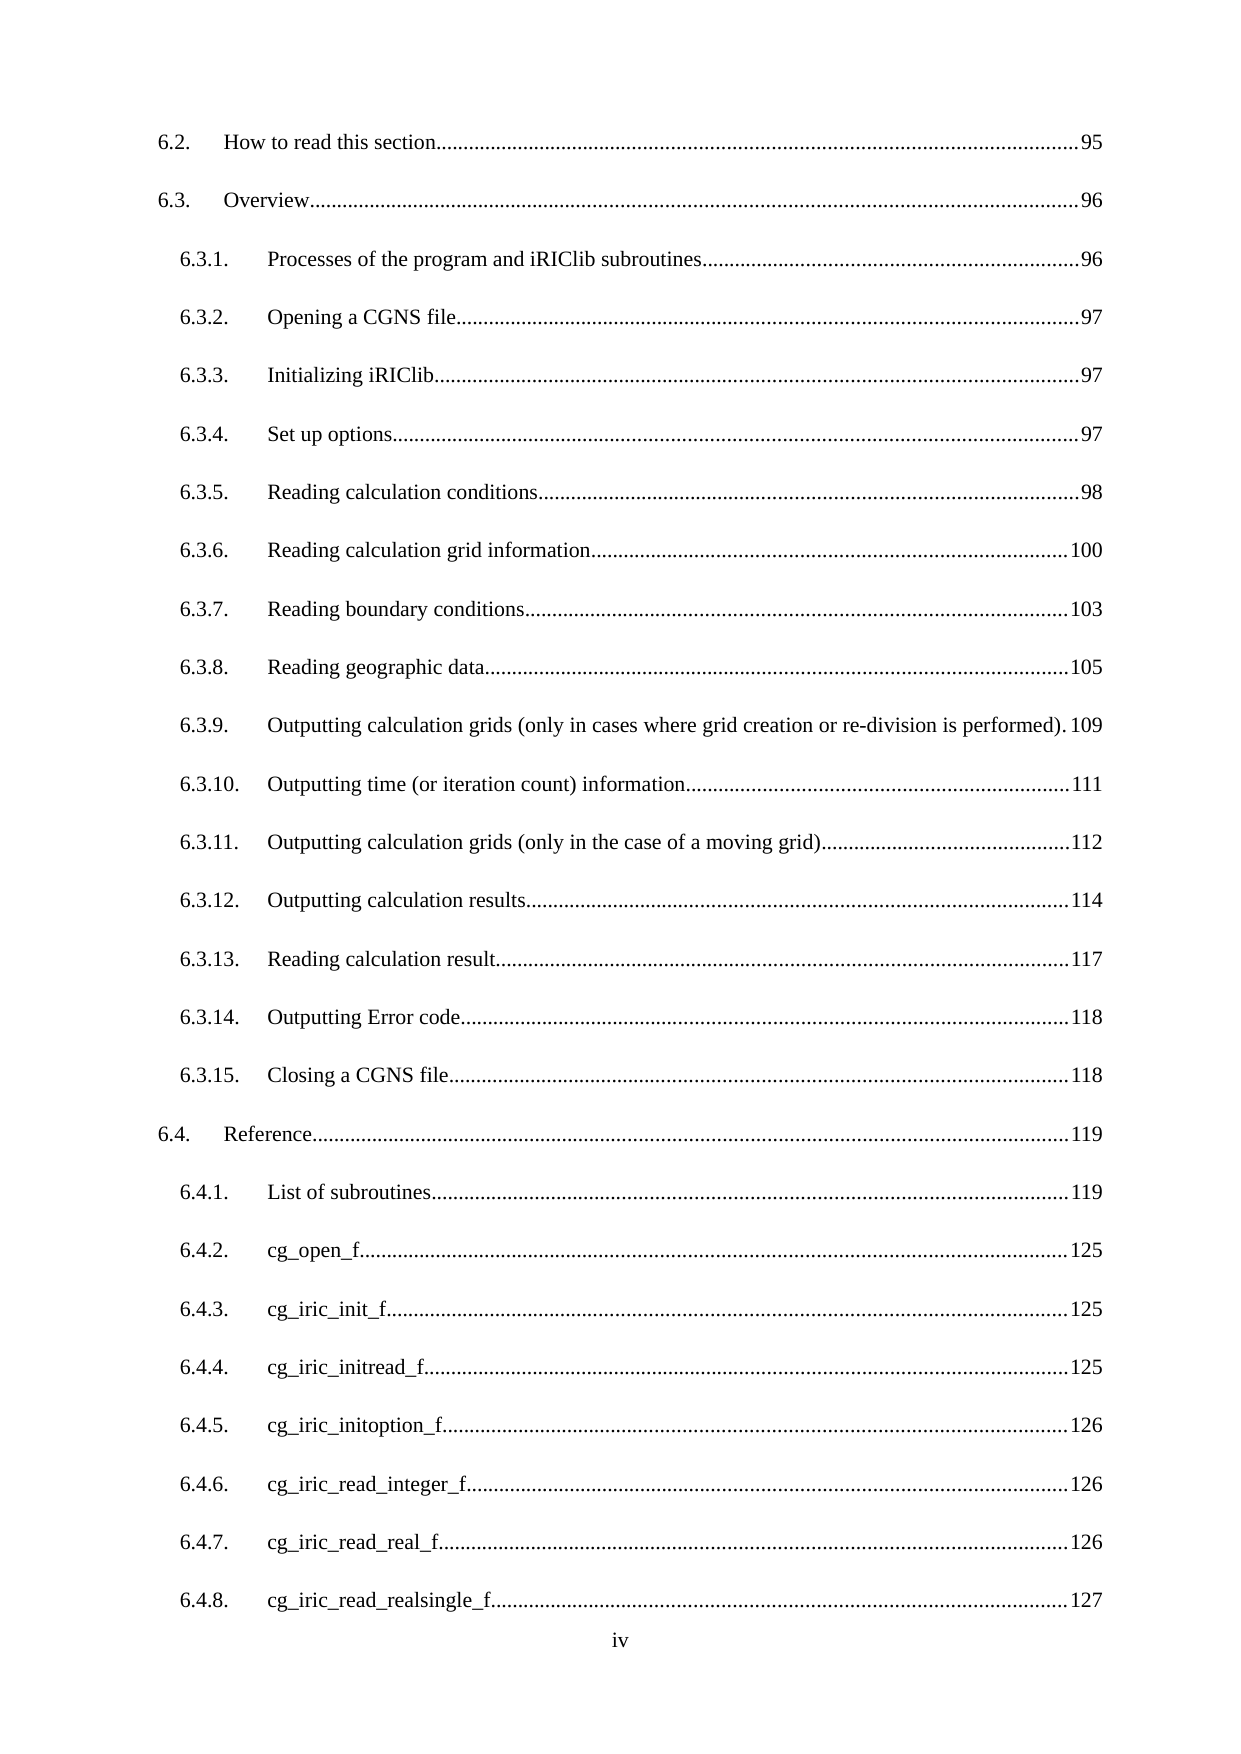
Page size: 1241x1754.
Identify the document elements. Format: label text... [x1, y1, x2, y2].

text 6.3.2. Opening a CGNS file 97 [179, 298, 1104, 335]
text 6.3.11. Outputting calculation grids (only in the case of a moving grid) 112 [179, 823, 1104, 860]
text 6.4.3. cg_iric_init_f 125 [179, 1289, 1104, 1327]
text 6.4. Reference 119 [158, 1114, 1104, 1152]
text 6.4.2. cg_open_f 125 [179, 1231, 1104, 1268]
text 6.4.1. List of subroutines 119 [179, 1173, 1104, 1210]
text 6.3.1. Processes of the program and iRIClib subroutines 96 [179, 239, 1104, 277]
text 6.3.3. Initializing iRIClib 97 [179, 356, 1104, 393]
text 6.3.12. Outputting calculation results 114 [179, 881, 1104, 918]
text 6.4.8. cg_iric_read_realsingle_f 127 [179, 1581, 1104, 1618]
text 6.4.7. cg_iric_read_real_f 126 [179, 1523, 1104, 1560]
text 6.2. How to read this section 95 [158, 123, 1104, 160]
text 6.3.14. Outputting Error code 118 [179, 998, 1104, 1035]
text 6.3. Overview 96 [158, 181, 1104, 218]
text 6.3.10. Outputting time (or iteration count) information 111 [179, 764, 1104, 802]
text 6.3.6. Reading calculation grid information 100 [179, 531, 1104, 568]
text 6.3.5. Reading calculation conditions 98 [179, 473, 1104, 510]
text 6.3.7. Reading boundary conditions 103 [179, 589, 1104, 627]
text 6.4.5. cg_iric_initoption_f 126 [179, 1406, 1104, 1443]
text 6.3.13. Reading calculation result 117 [179, 939, 1104, 977]
text 6.3.8. Reading geographic data 105 [179, 648, 1104, 685]
text 6.3.15. Closing a CGNS file 118 [179, 1056, 1104, 1093]
text 6.3.9. Outputting calculation grids (only in cases where grid creation or re-division is performed) 109 [179, 706, 1104, 743]
text 6.3.4. Set up options 97 [179, 414, 1104, 452]
text 6.4.6. cg_iric_read_integer_f 126 [179, 1464, 1104, 1502]
text 6.4.4. cg_iric_initread_f 125 [179, 1348, 1104, 1385]
